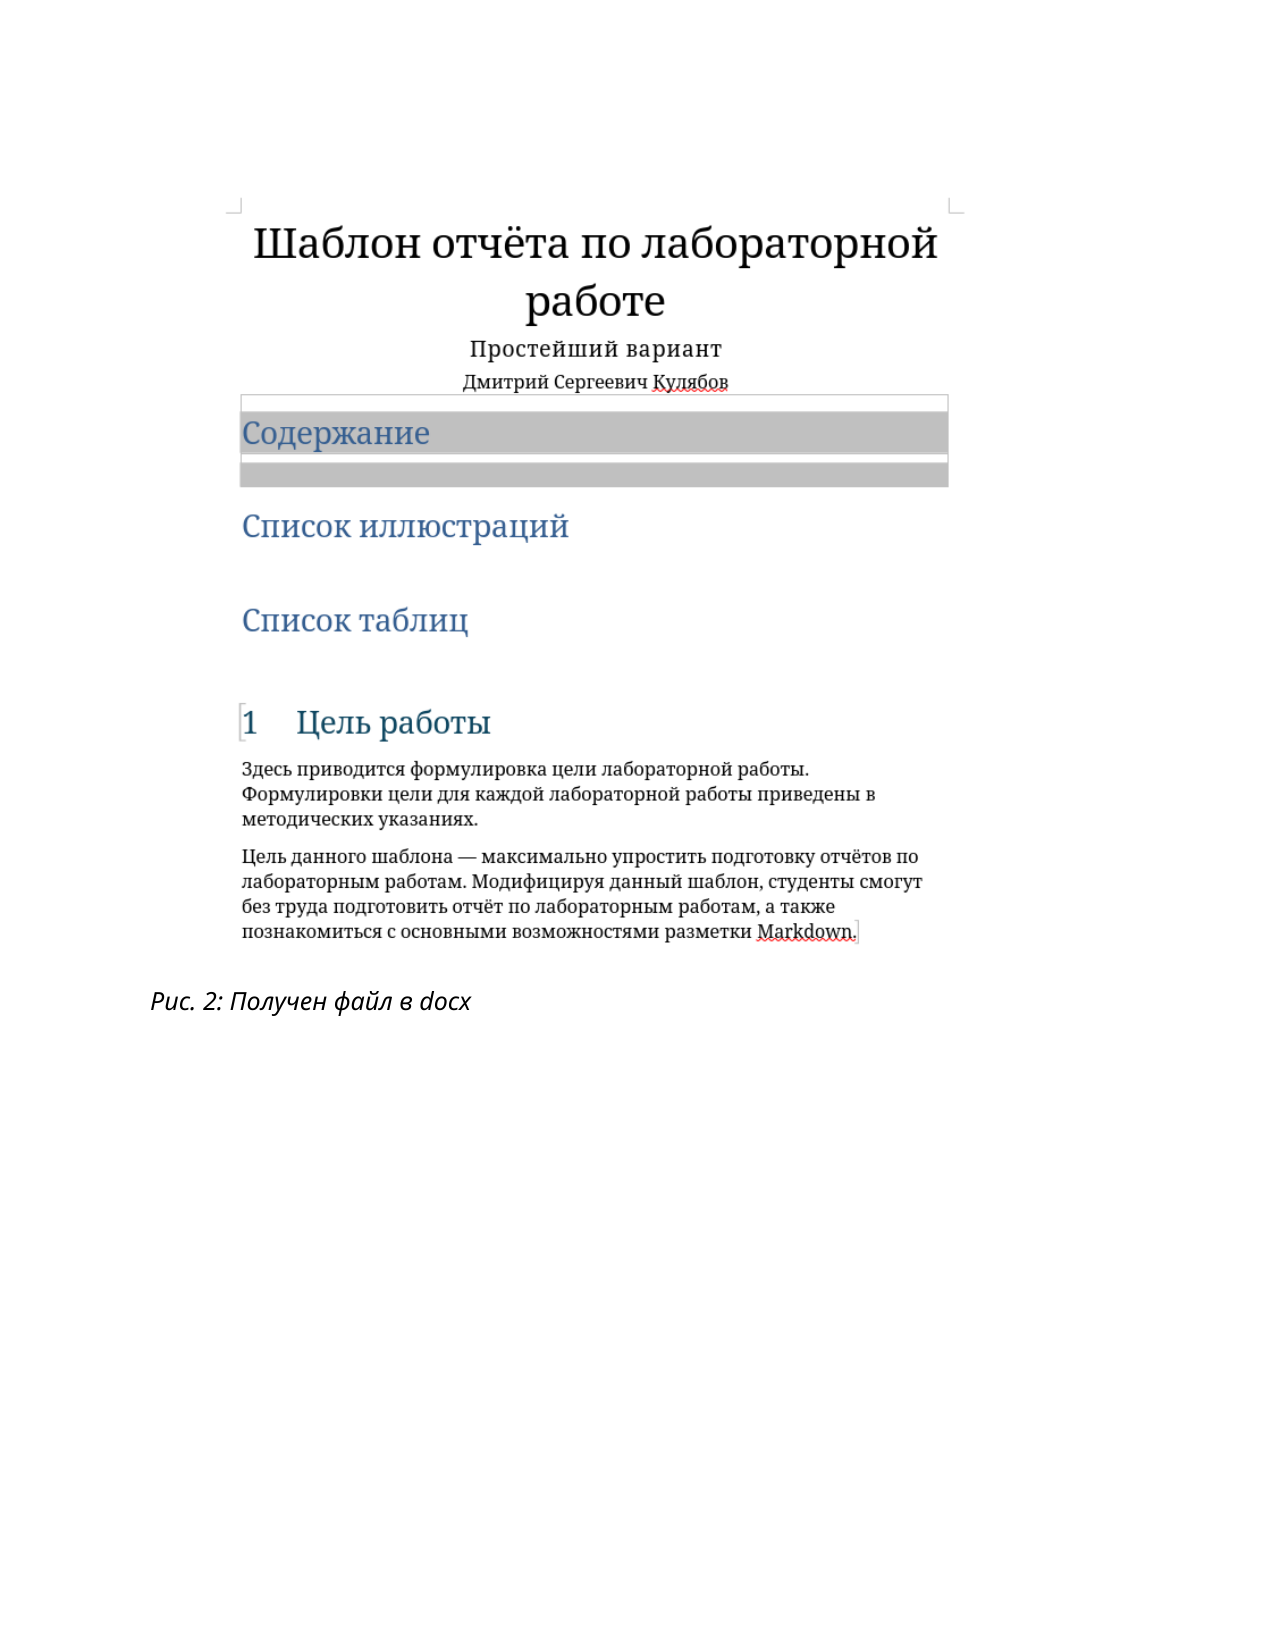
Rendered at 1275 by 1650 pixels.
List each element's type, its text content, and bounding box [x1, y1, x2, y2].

picture [168, 150, 1044, 963]
text Рис. 2: Получен файл в docx [150, 983, 1125, 1018]
